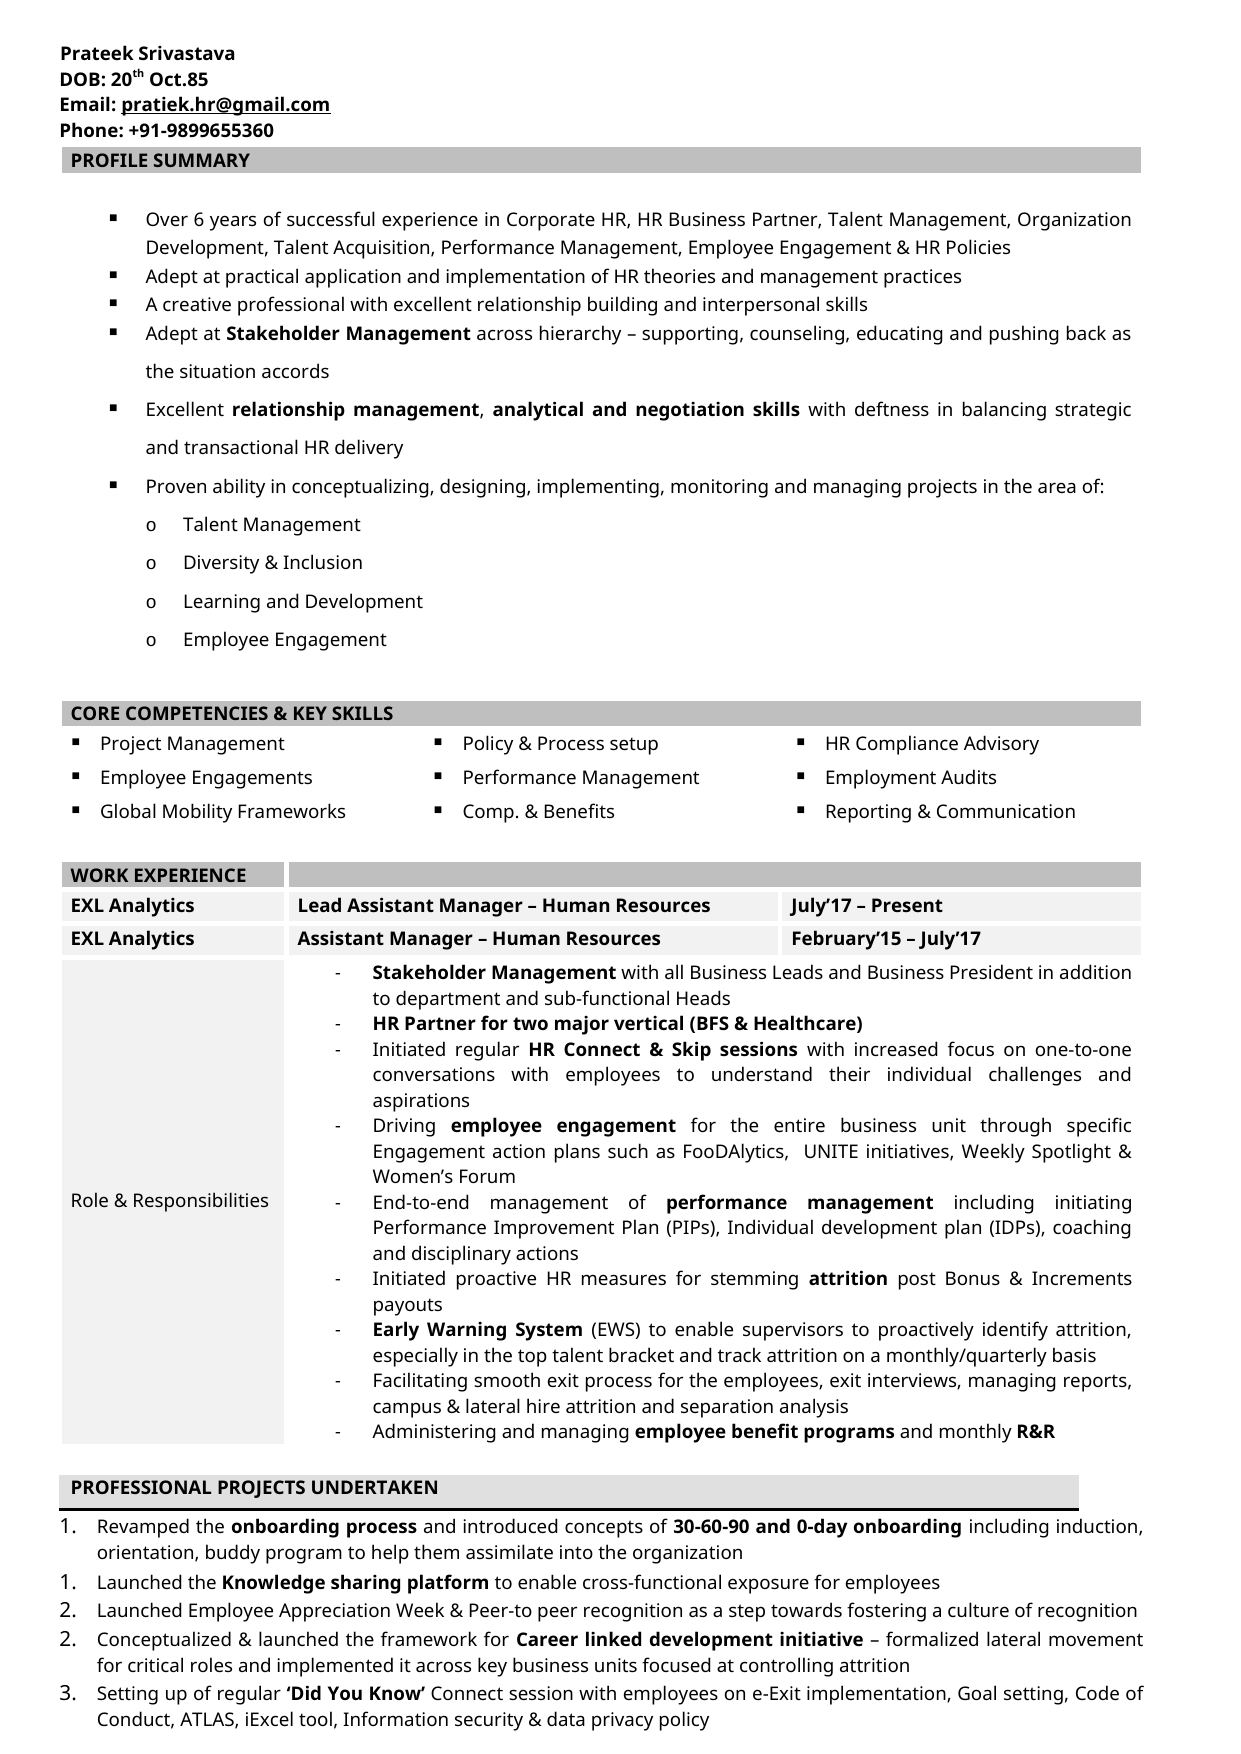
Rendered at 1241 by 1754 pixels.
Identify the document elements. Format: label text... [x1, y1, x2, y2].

list Revamped the onboarding process and introduced concepts of 30-60-90 and 0-day onboarding including induction, orientation, buddy program to help them assimilate into the organization [59, 1511, 1144, 1565]
text Email: pratiek.hr@gmail.com [59, 91, 1144, 117]
table_cell Project Management [62, 731, 419, 760]
table_cell Assistant Manager – Human Resources [289, 926, 778, 955]
table_cell Policy & Process setup [424, 731, 782, 760]
table_cell EXL Analytics [62, 926, 284, 955]
table_header PROFILE SUMMARY [62, 147, 1141, 173]
table_cell Comp. & Benefits [424, 798, 782, 827]
table_cell Role & Responsibilities [62, 960, 284, 1444]
text Prateek Srivastava [40, 40, 1144, 66]
list Setting up of regular ‘Did You Know’ Connect session with employees on e-Exit implementation, Goal setting, Code of Conduct, ATLAS, iExcel tool, Information security & data privacy policy [59, 1678, 1144, 1732]
table_header CORE COMPETENCIES & KEY SKILLS [62, 701, 1141, 726]
list Conceptualized & launched the framework for Career linked development initiative – formalized lateral movement for critical roles and implemented it across key business units focused at controlling attrition [59, 1624, 1144, 1678]
table_cell February’15 – July’17 [782, 926, 1141, 955]
table_cell Global Mobility Frameworks [62, 798, 419, 827]
list Launched the Knowledge sharing platform to enable cross-functional exposure for employees [59, 1567, 1144, 1595]
text DOB: 20th Oct.85 [59, 66, 1144, 91]
table_cell Employee Engagements [62, 765, 419, 793]
table_cell EXL Analytics [62, 892, 284, 921]
table_cell Stakeholder Management with all Business Leads and Business President in addition to department and sub-functional Heads HR Partner for two major vertical (BFS & Healthcare) Initiated regular HR Connect & Skip sessions with increased focus on one-to-one conversations with employees to understand their individual challenges and aspirations Driving employee engagement for the entire business unit through specific Engagement action plans such as FooDAlytics, UNITE initiatives, Weekly Spotlight & Women’s Forum End-to-end management of performance management including initiating Performance Improvement Plan (PIPs), Individual development plan (IDPs), coaching and disciplinary actions Initiated proactive HR measures for stemming attrition post Bonus & Increments payouts Early Warning System (EWS) to enable supervisors to proactively identify attrition, especially in the top talent bracket and track attrition on a monthly/quarterly basis Facilitating smooth exit process for the employees, exit interviews, managing reports, campus & lateral hire attrition and separation analysis Administering and managing employee benefit programs and monthly R&R [289, 960, 1141, 1444]
table_cell Performance Management [424, 765, 782, 793]
list Launched Employee Appreciation Week & Peer-to peer recognition as a step towards fostering a culture of recognition [59, 1595, 1144, 1624]
table_header [289, 862, 1141, 887]
table_cell Over 6 years of successful experience in Corporate HR, HR Business Partner, Talent Management, Organization Development, Talent Acquisition, Performance Management, Employee Engagement & HR Policies Adept at practical application and implementation of HR theories and management practices A creative professional with excellent relationship building and interpersonal skills Adept at Stakeholder Management across hierarchy – supporting, counseling, educating and pushing back as the situation accords Excellent relationship management, analytical and negotiation skills with deftness in balancing strategic and transactional HR delivery Proven ability in conceptualizing, designing, implementing, monitoring and managing projects in the area of: Talent Management Diversity & Inclusion Learning and Development Employee Engagement [62, 177, 1141, 666]
table_cell Reporting & Communication [786, 798, 1141, 827]
table_cell HR Compliance Advisory [786, 731, 1141, 760]
table_header WORK EXPERIENCE [62, 862, 284, 887]
table_cell Lead Assistant Manager – Human Resources [289, 892, 778, 921]
text Phone: +91-9899655360 [59, 117, 1144, 142]
table_header PROFESSIONAL PROJECTS UNDERTAKEN [59, 1475, 1079, 1508]
table_cell July’17 – Present [782, 892, 1141, 921]
table_cell Employment Audits [786, 765, 1141, 793]
